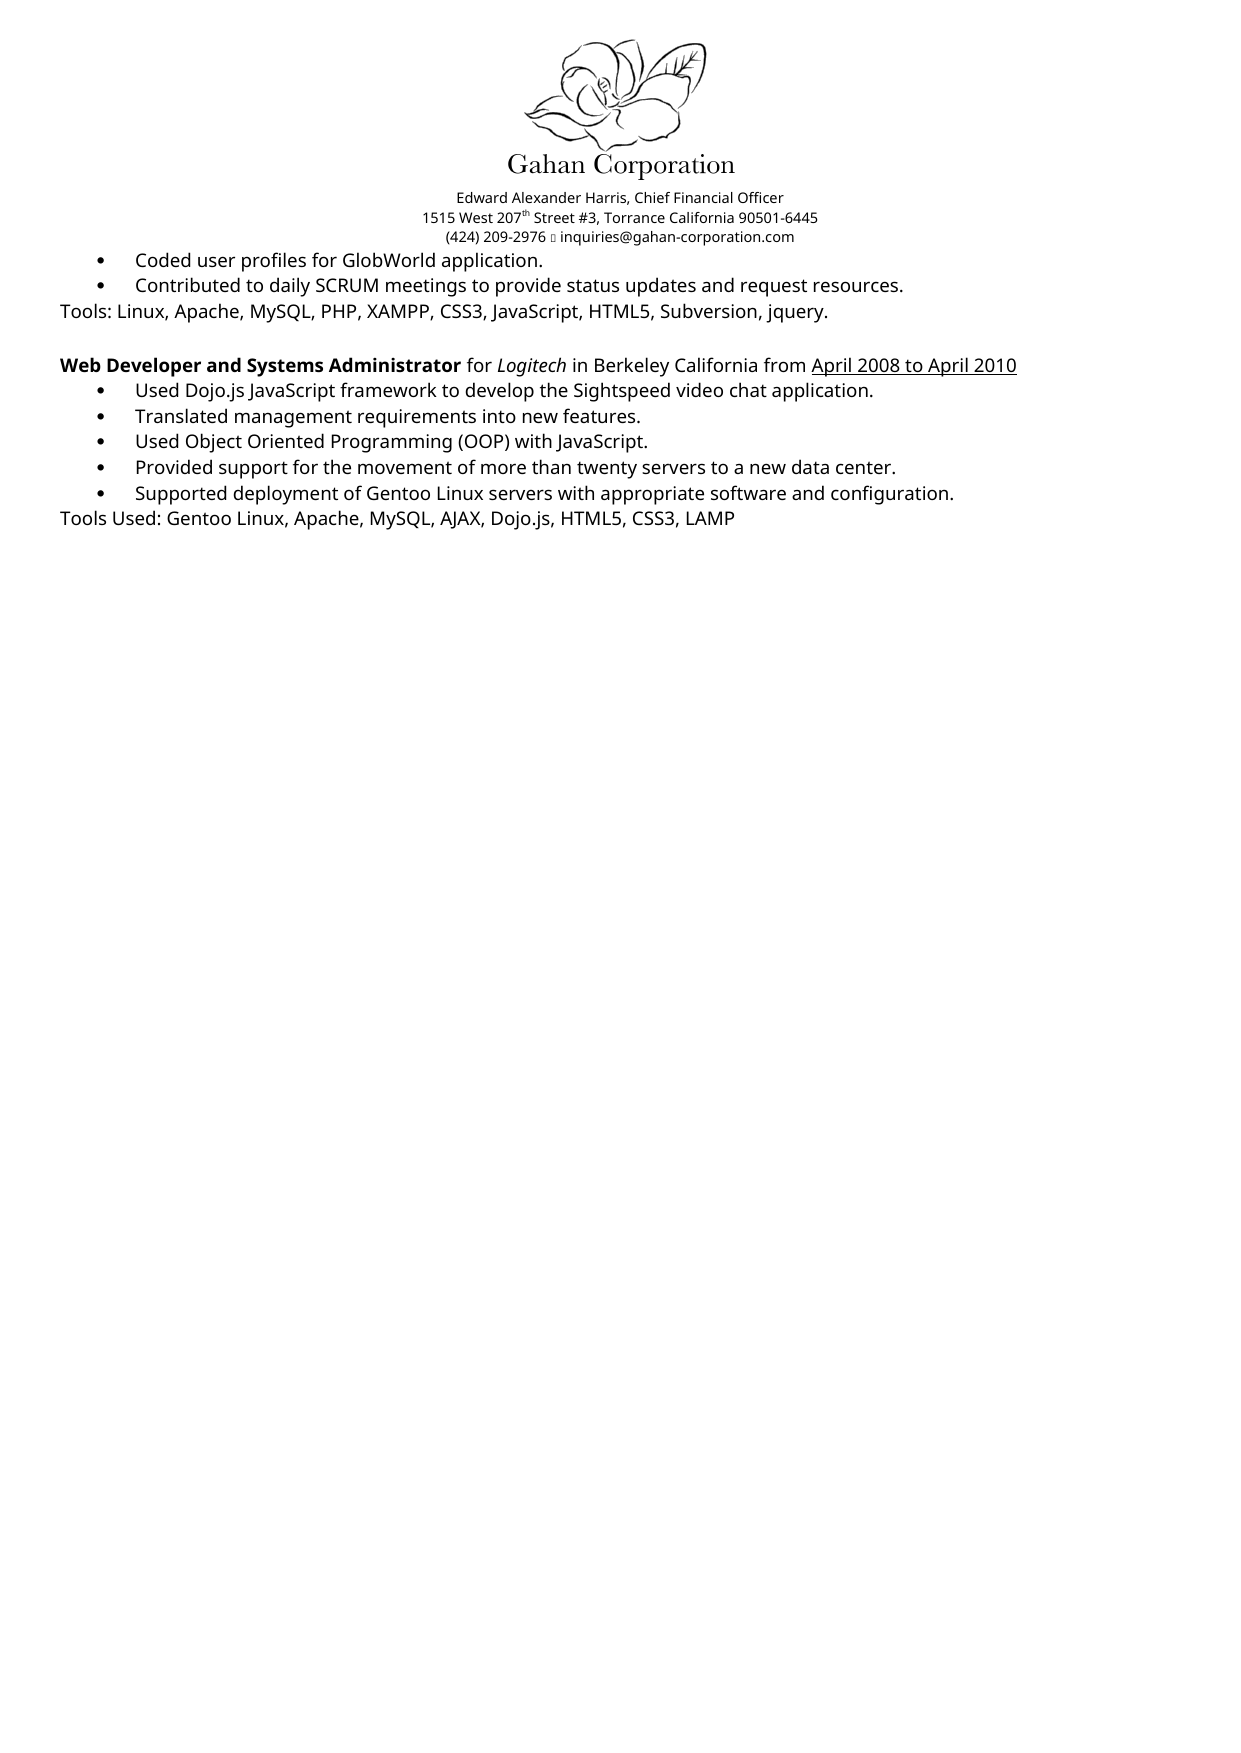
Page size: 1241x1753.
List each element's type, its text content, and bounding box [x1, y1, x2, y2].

picture [504, 37, 736, 188]
list Supported deployment of Gentoo Linux servers with appropriate software and configuration. [97, 480, 1180, 505]
text Tools: Linux, Apache, MySQL, PHP, XAMPP, CSS3, JavaScript, HTML5, Subversion, jquery. [60, 298, 1180, 324]
list Coded user profiles for GlobWorld application. [97, 247, 1180, 273]
text Web Developer and Systems Administrator for Logitech in Berkeley California from April 2008 to April 2010 [60, 352, 1180, 378]
list Contributed to daily SCRUM meetings to provide status updates and request resources. [97, 273, 1180, 298]
list Used Dojo.js JavaScript framework to develop the Sightspeed video chat application. [97, 378, 1180, 403]
list Used Object Oriented Programming (OOP) with JavaScript. [97, 429, 1180, 454]
list Translated management requirements into new features. [97, 403, 1180, 429]
list Provided support for the movement of more than twenty servers to a new data center. [97, 454, 1180, 480]
text Tools Used: Gentoo Linux, Apache, MySQL, AJAX, Dojo.js, HTML5, CSS3, LAMP [60, 505, 1180, 531]
